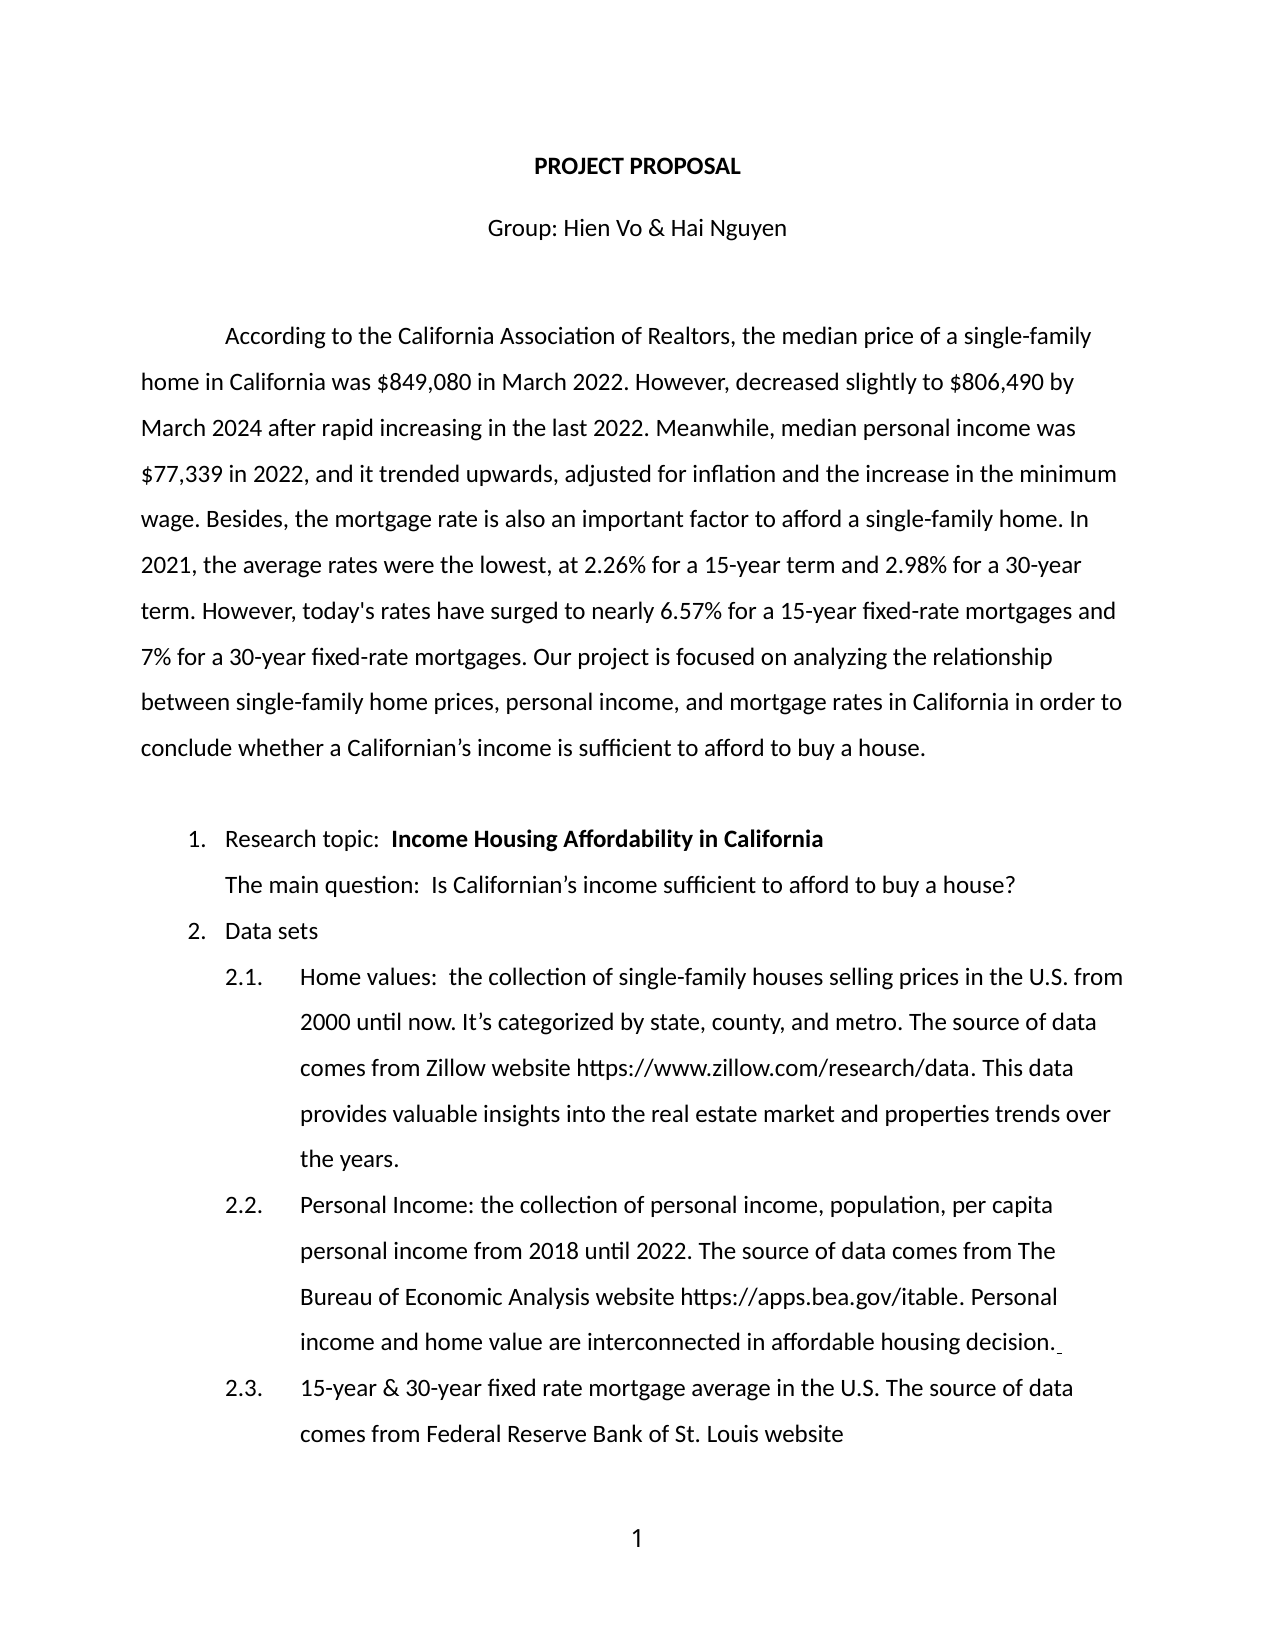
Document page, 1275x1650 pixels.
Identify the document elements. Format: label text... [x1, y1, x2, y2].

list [225, 1372, 1125, 1448]
list The main question: Is Californian’s income sufficient to afford to buy a house? [225, 869, 1125, 900]
list Research topic: Income Housing Affordability in California [187, 823, 1125, 854]
list Personal Income: the collection of personal income, population, per capita personal income from 2018 until 2022. The source of data comes from The Bureau of Economic Analysis website https://apps.bea.gov/itable. Personal income and home value are interconnected in affordable housing decision. [225, 1189, 1125, 1357]
text Group: Hien Vo & Hai Nguyen [150, 212, 1125, 243]
list Home values: the collection of single-family houses selling prices in the U.S. from 2000 until now. It’s categorized by state, county, and metro. The source of data comes from Zillow website https://www.zillow.com/research/data. This data provides valuable insights into the real estate market and properties trends over the years. [225, 961, 1125, 1174]
list Data sets [187, 915, 1125, 946]
text PROJECT PROPOSAL [150, 150, 1125, 181]
list According to the California Association of Realtors, the median price of a single-family home in California was $849,080 in March 2022. However, decreased slightly to $806,490 by March 2024 after rapid increasing in the last 2022. Meanwhile, median personal income was $77,339 in 2022, and it trended upwards, adjusted for inflation and the increase in the minimum wage. Besides, the mortgage rate is also an important factor to afford a single-family home. In 2021, the average rates were the lowest, at 2.26% for a 15-year term and 2.98% for a 30-year term. However, today's rates have surged to nearly 6.57% for a 15-year fixed-rate mortgages and 7% for a 30-year fixed-rate mortgages. Our project is focused on analyzing the relationship between single-family home prices, personal income, and mortgage rates in California in order to conclude whether a Californian’s income is sufficient to afford to buy a house. [141, 321, 1125, 763]
